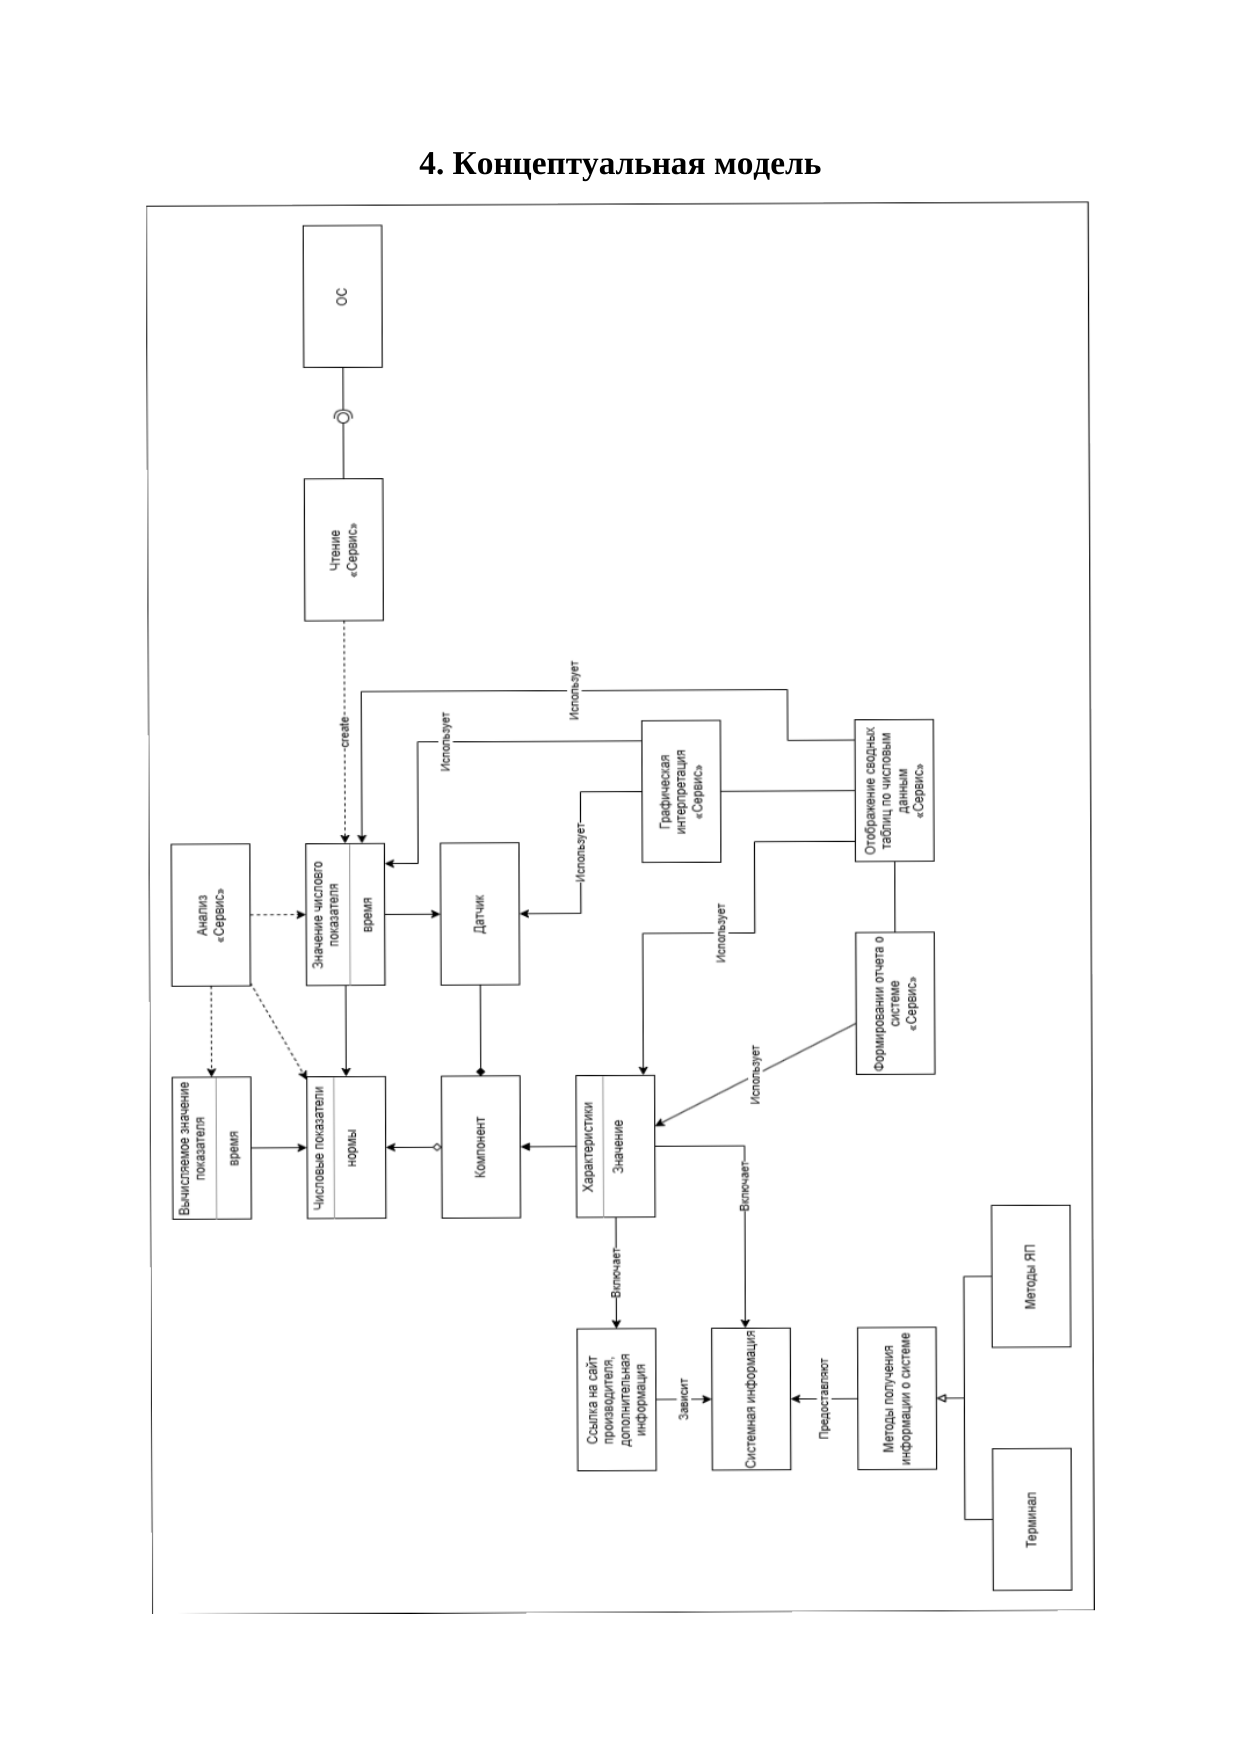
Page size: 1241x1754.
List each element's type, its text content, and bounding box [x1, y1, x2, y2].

subtitle 4. Концептуальная модель [118, 143, 1122, 181]
picture [147, 202, 1095, 1614]
